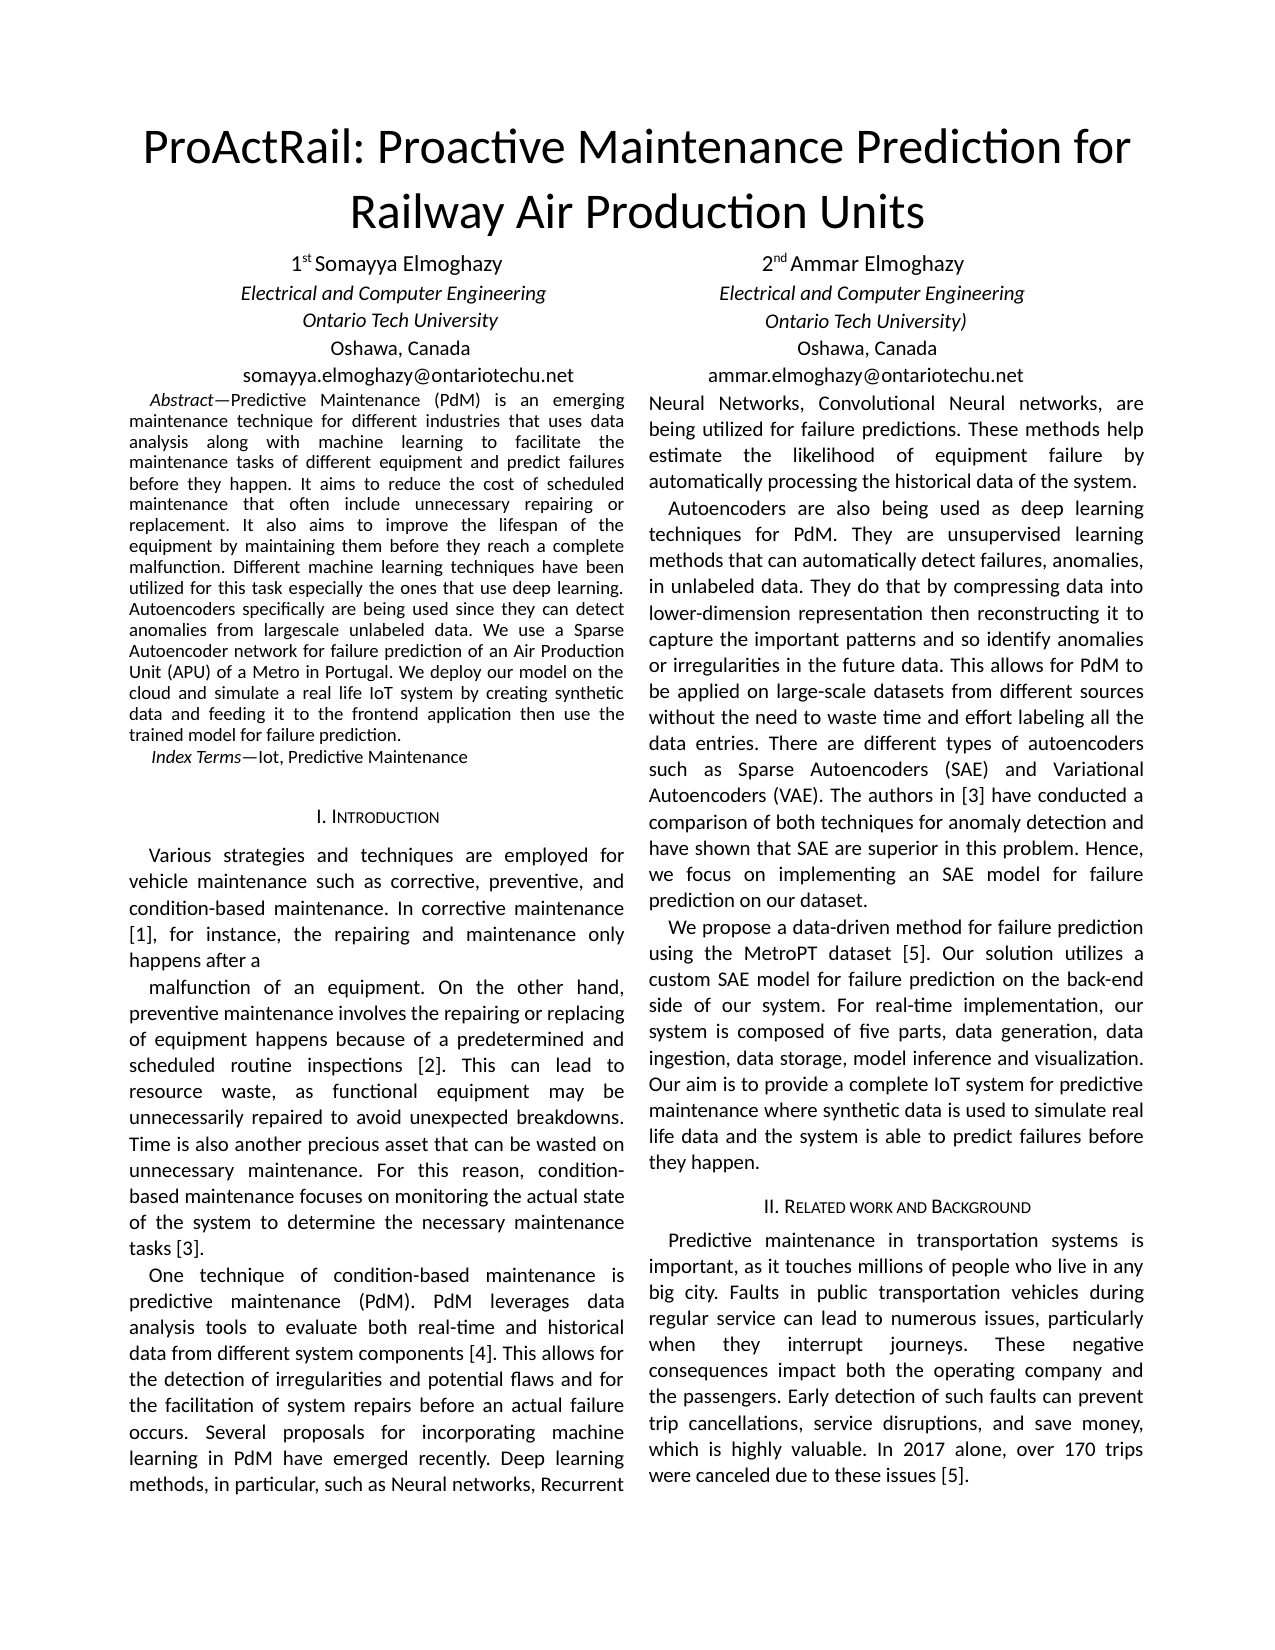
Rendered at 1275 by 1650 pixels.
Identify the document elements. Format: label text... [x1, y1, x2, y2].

text One technique of condition-based maintenance is predictive maintenance (PdM). PdM leverages data analysis tools to evaluate both real-time and historical data from different system components [4]. This allows for the detection of irregularities and potential flaws and for the facilitation of system repairs before an actual failure occurs. Several proposals for incorporating machine learning in PdM have emerged recently. Deep learning methods, in particular, such as Neural networks, Recurrent Neural Networks, Convolutional Neural networks, are being utilized for failure predictions. These methods help estimate the likelihood of equipment failure by automatically processing the historical data of the system. [129, 1262, 625, 1497]
subtitle II. RELATED WORK AND BACKGROUND [650, 1193, 1144, 1218]
table_header 1st Somayya Elmoghazy Electrical and Computer Engineering Ontario Tech University Oshawa, Canada somayya.elmoghazy@ontariotechu.net [241, 246, 650, 390]
text ProActRail: Proactive Maintenance Prediction for Railway Air Production Units [131, 114, 1144, 241]
text Various strategies and techniques are employed for vehicle maintenance such as corrective, preventive, and condition-based maintenance. In corrective maintenance [1], for instance, the repairing and maintenance only happens after a [129, 843, 625, 973]
text One technique of condition-based maintenance is predictive maintenance (PdM). PdM leverages data analysis tools to evaluate both real-time and historical data from different system components [4]. This allows for the detection of irregularities and potential flaws and for the facilitation of system repairs before an actual failure occurs. Several proposals for incorporating machine learning in PdM have emerged recently. Deep learning methods, in particular, such as Neural networks, Recurrent Neural Networks, Convolutional Neural networks, are being utilized for failure predictions. These methods help estimate the likelihood of equipment failure by automatically processing the historical data of the system. [648, 390, 1144, 494]
subtitle I. INTRODUCTION [131, 803, 625, 829]
text Autoencoders are also being used as deep learning techniques for PdM. They are unsupervised learning methods that can automatically detect failures, anomalies, in unlabeled data. They do that by compressing data into lower-dimension representation then reconstructing it to capture the important patterns and so identify anomalies or irregularities in the future data. This allows for PdM to be applied on large-scale datasets from different sources without the need to waste time and effort labeling all the data entries. There are different types of autoencoders such as Sparse Autoencoders (SAE) and Variational Autoencoders (VAE). The authors in [3] have conducted a comparison of both techniques for anomaly detection and have shown that SAE are superior in this problem. Hence, we focus on implementing an SAE model for failure prediction on our dataset. [648, 495, 1144, 913]
text Abstract—Predictive Maintenance (PdM) is an emerging maintenance technique for different industries that uses data analysis along with machine learning to facilitate the maintenance tasks of different equipment and predict failures before they happen. It aims to reduce the cost of scheduled maintenance that often include unnecessary repairing or replacement. It also aims to improve the lifespan of the equipment by maintaining them before they reach a complete malfunction. Different machine learning techniques have been utilized for this task especially the ones that use deep learning. Autoencoders specifically are being used since they can detect anomalies from largescale unlabeled data. We use a Sparse Autoencoder network for failure prediction of an Air Production Unit (APU) of a Metro in Portugal. We deploy our model on the cloud and simulate a real life IoT system by creating synthetic data and feeding it to the frontend application then use the trained model for failure prediction. [129, 390, 625, 746]
table_header 2nd Ammar Elmoghazy Electrical and Computer Engineering Ontario Tech University) Oshawa, Canada ammar.elmoghazy@ontariotechu.net [650, 246, 1027, 390]
text Predictive maintenance in transportation systems is important, as it touches millions of people who live in any big city. Faults in public transportation vehicles during regular service can lead to numerous issues, particularly when they interrupt journeys. These negative consequences impact both the operating company and the passengers. Early detection of such faults can prevent trip cancellations, service disruptions, and save money, which is highly valuable. In 2017 alone, over 170 trips were canceled due to these issues [5]. [648, 1227, 1144, 1488]
text malfunction of an equipment. On the other hand, preventive maintenance involves the repairing or replacing of equipment happens because of a predetermined and scheduled routine inspections [2]. This can lead to resource waste, as functional equipment may be unnecessarily repaired to avoid unexpected breakdowns. Time is also another precious asset that can be wasted on unnecessary maintenance. For this reason, condition-based maintenance focuses on monitoring the actual state of the system to determine the necessary maintenance tasks [3]. [129, 974, 625, 1261]
text We propose a data-driven method for failure prediction using the MetroPT dataset [5]. Our solution utilizes a custom SAE model for failure prediction on the back-end side of our system. For real-time implementation, our system is composed of five parts, data generation, data ingestion, data storage, model inference and visualization. Our aim is to provide a complete IoT system for predictive maintenance where synthetic data is used to simulate real life data and the system is able to predict failures before they happen. [648, 914, 1144, 1175]
text Index Terms—Iot, Predictive Maintenance [151, 747, 625, 768]
